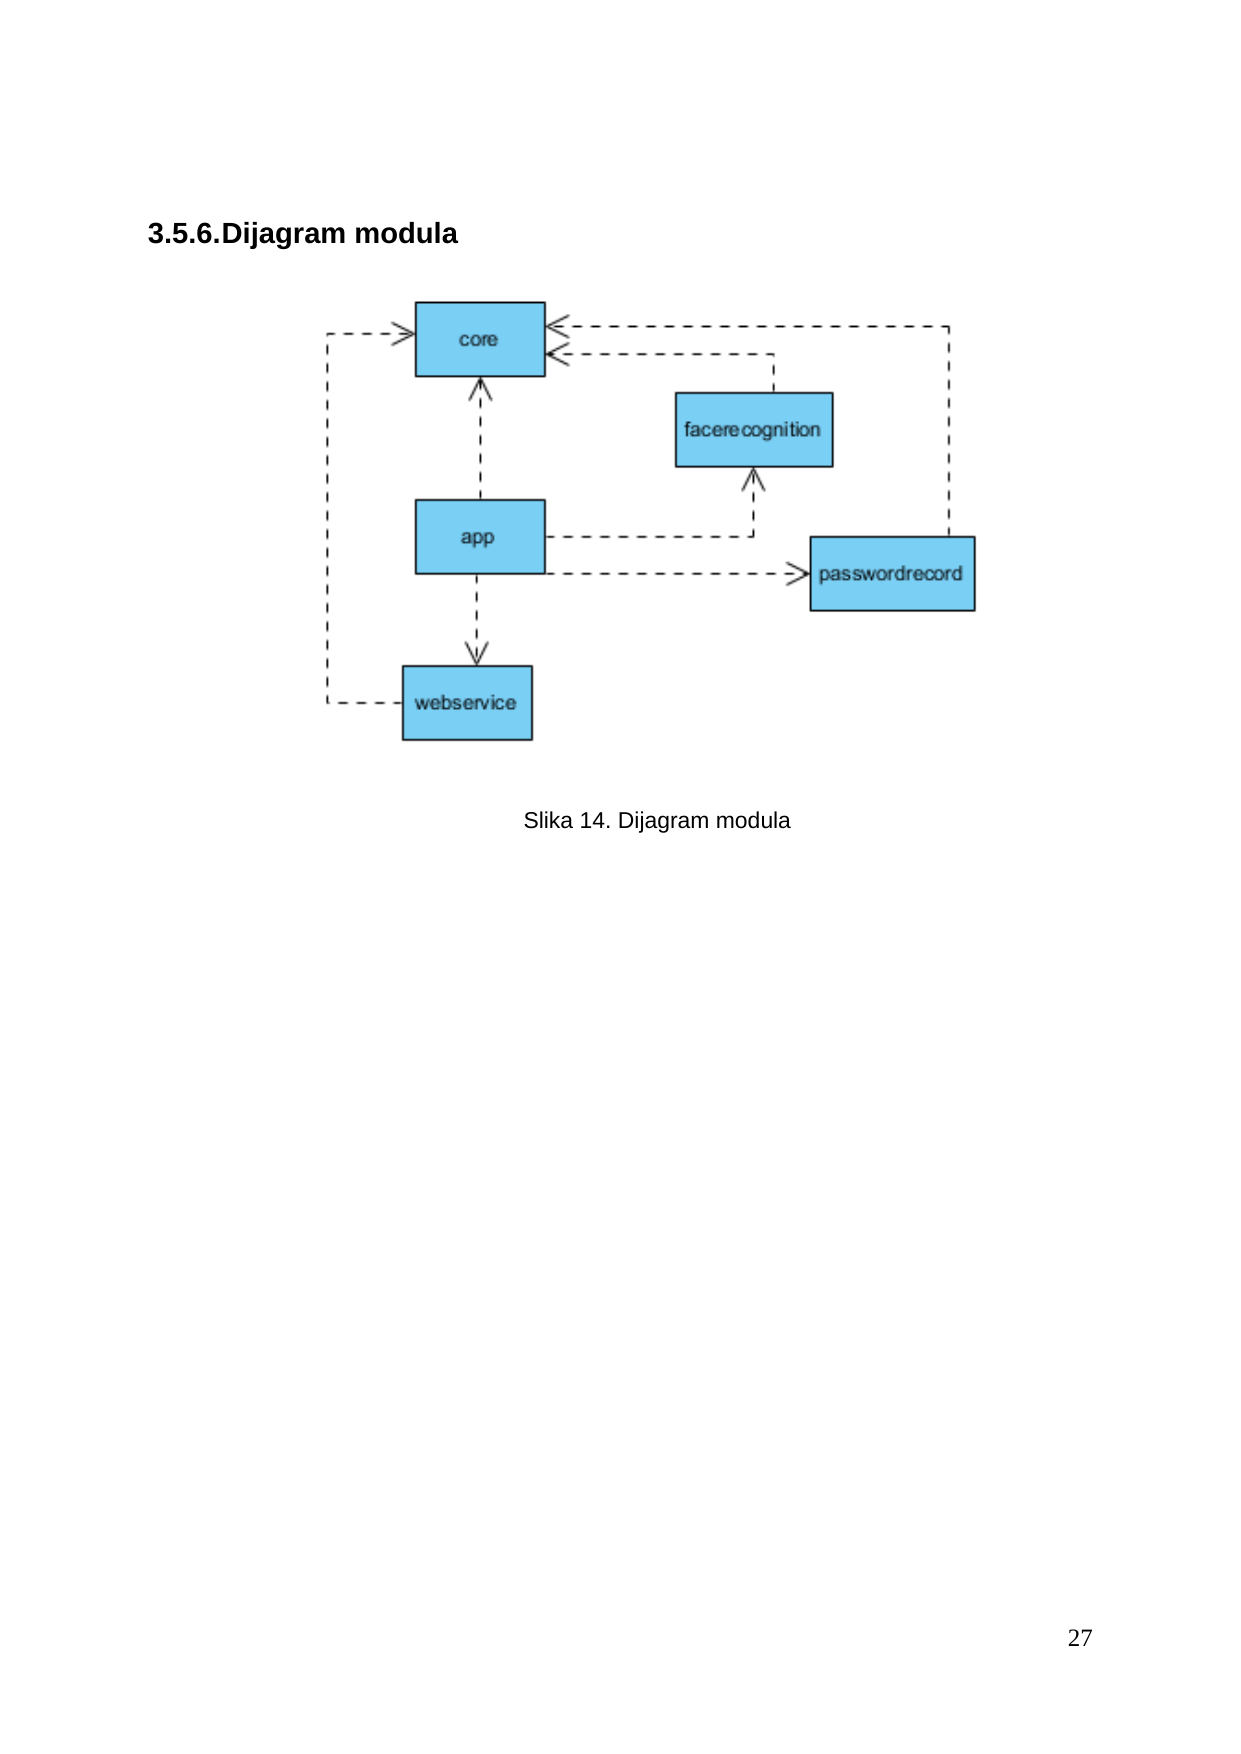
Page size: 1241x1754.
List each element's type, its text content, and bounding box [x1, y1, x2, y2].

picture [277, 278, 1037, 780]
text Dijagram modula [148, 216, 1093, 249]
